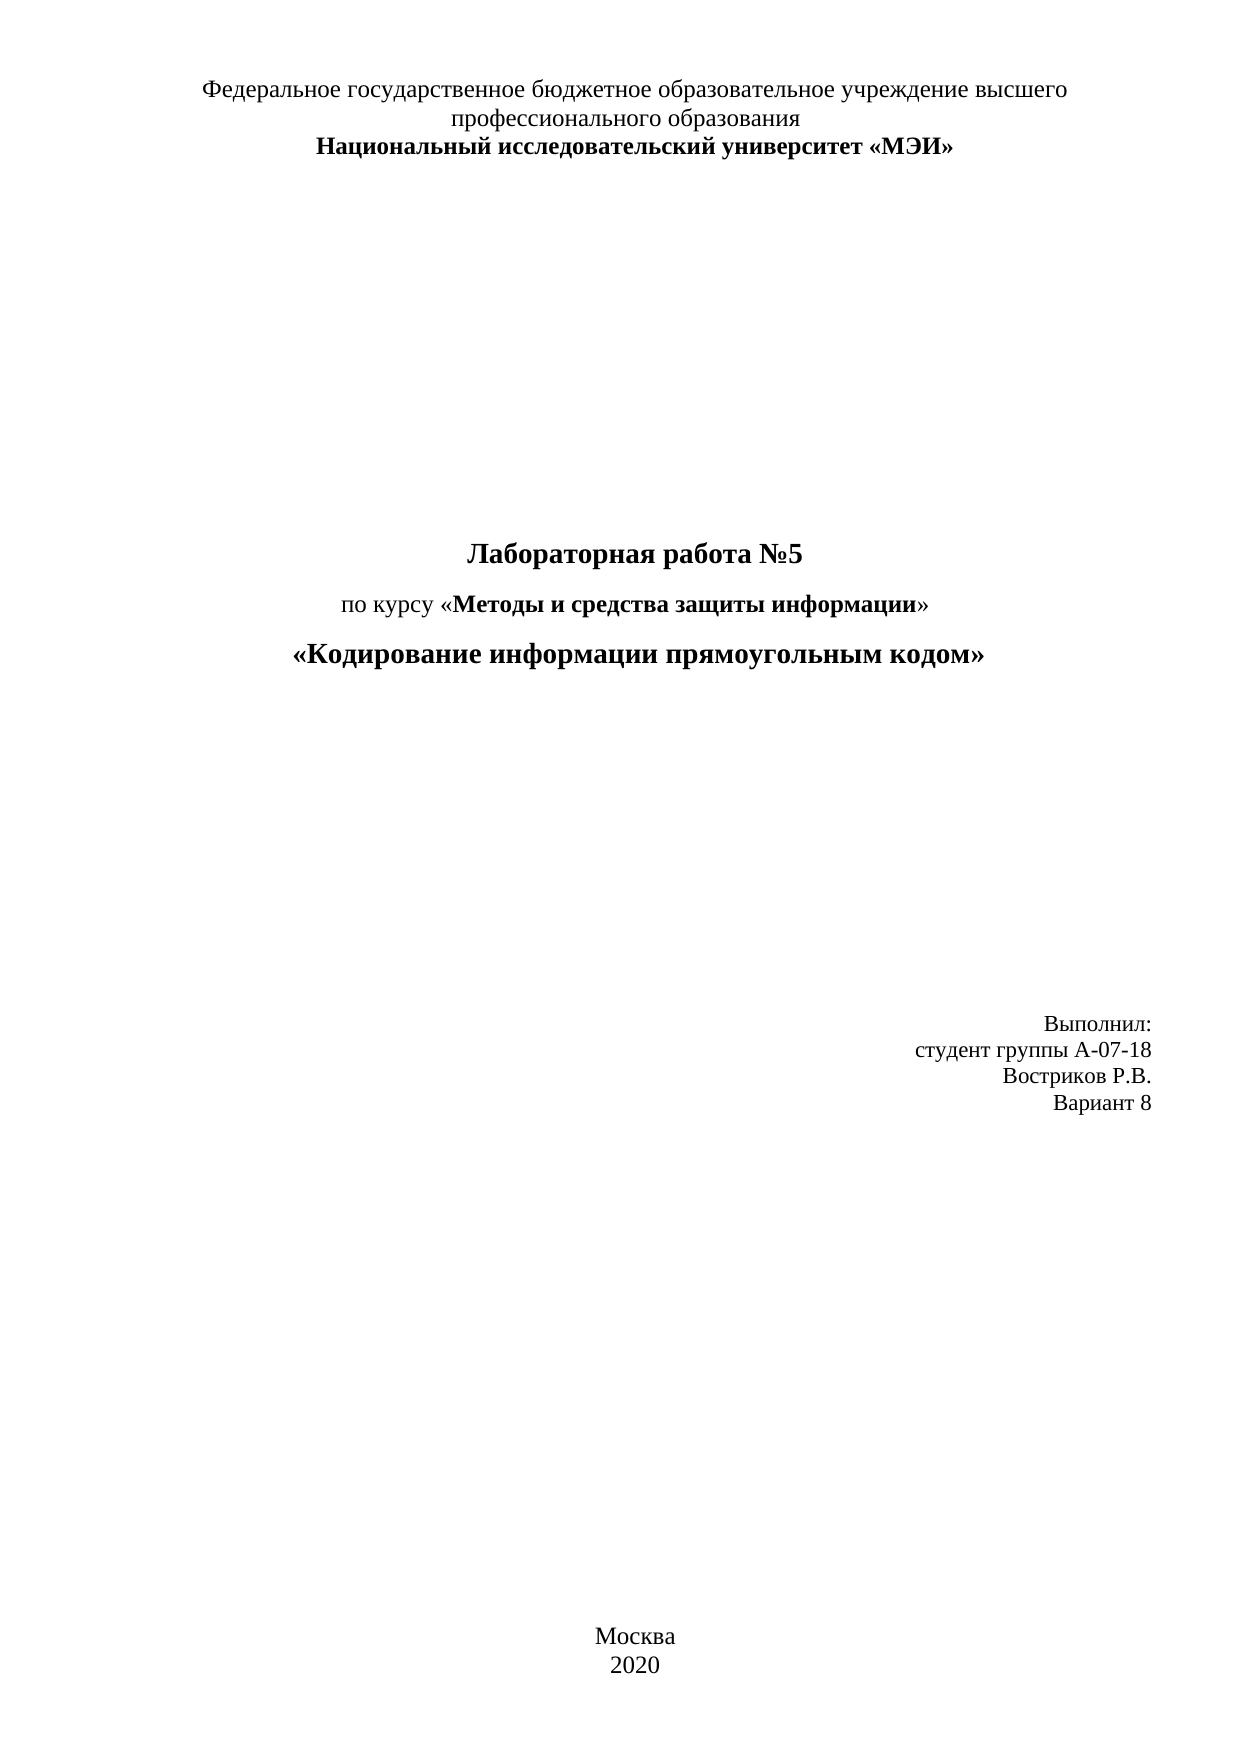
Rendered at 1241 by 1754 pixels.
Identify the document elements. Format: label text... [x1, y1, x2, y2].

text студент группы А-07-18 [118, 1036, 1152, 1062]
text Выполнил: [118, 1009, 1152, 1036]
text Федеральное государственное бюджетное образовательное учреждение высшего профессионального образования Национальный исследовательский университет «МЭИ» [118, 74, 1152, 160]
text Востриков Р.В. [118, 1062, 1152, 1089]
text по курсу «Методы и средства защиты информации» [118, 589, 453, 617]
text Вариант 8 [118, 1089, 1152, 1115]
text по курсу «Методы и средства защиты информации» [917, 589, 1152, 617]
text Лабораторная работа №5 [118, 536, 1152, 569]
text Москва 2020 [118, 1621, 1152, 1678]
text «Кодирование информации прямоугольным кодом» [118, 636, 1152, 670]
